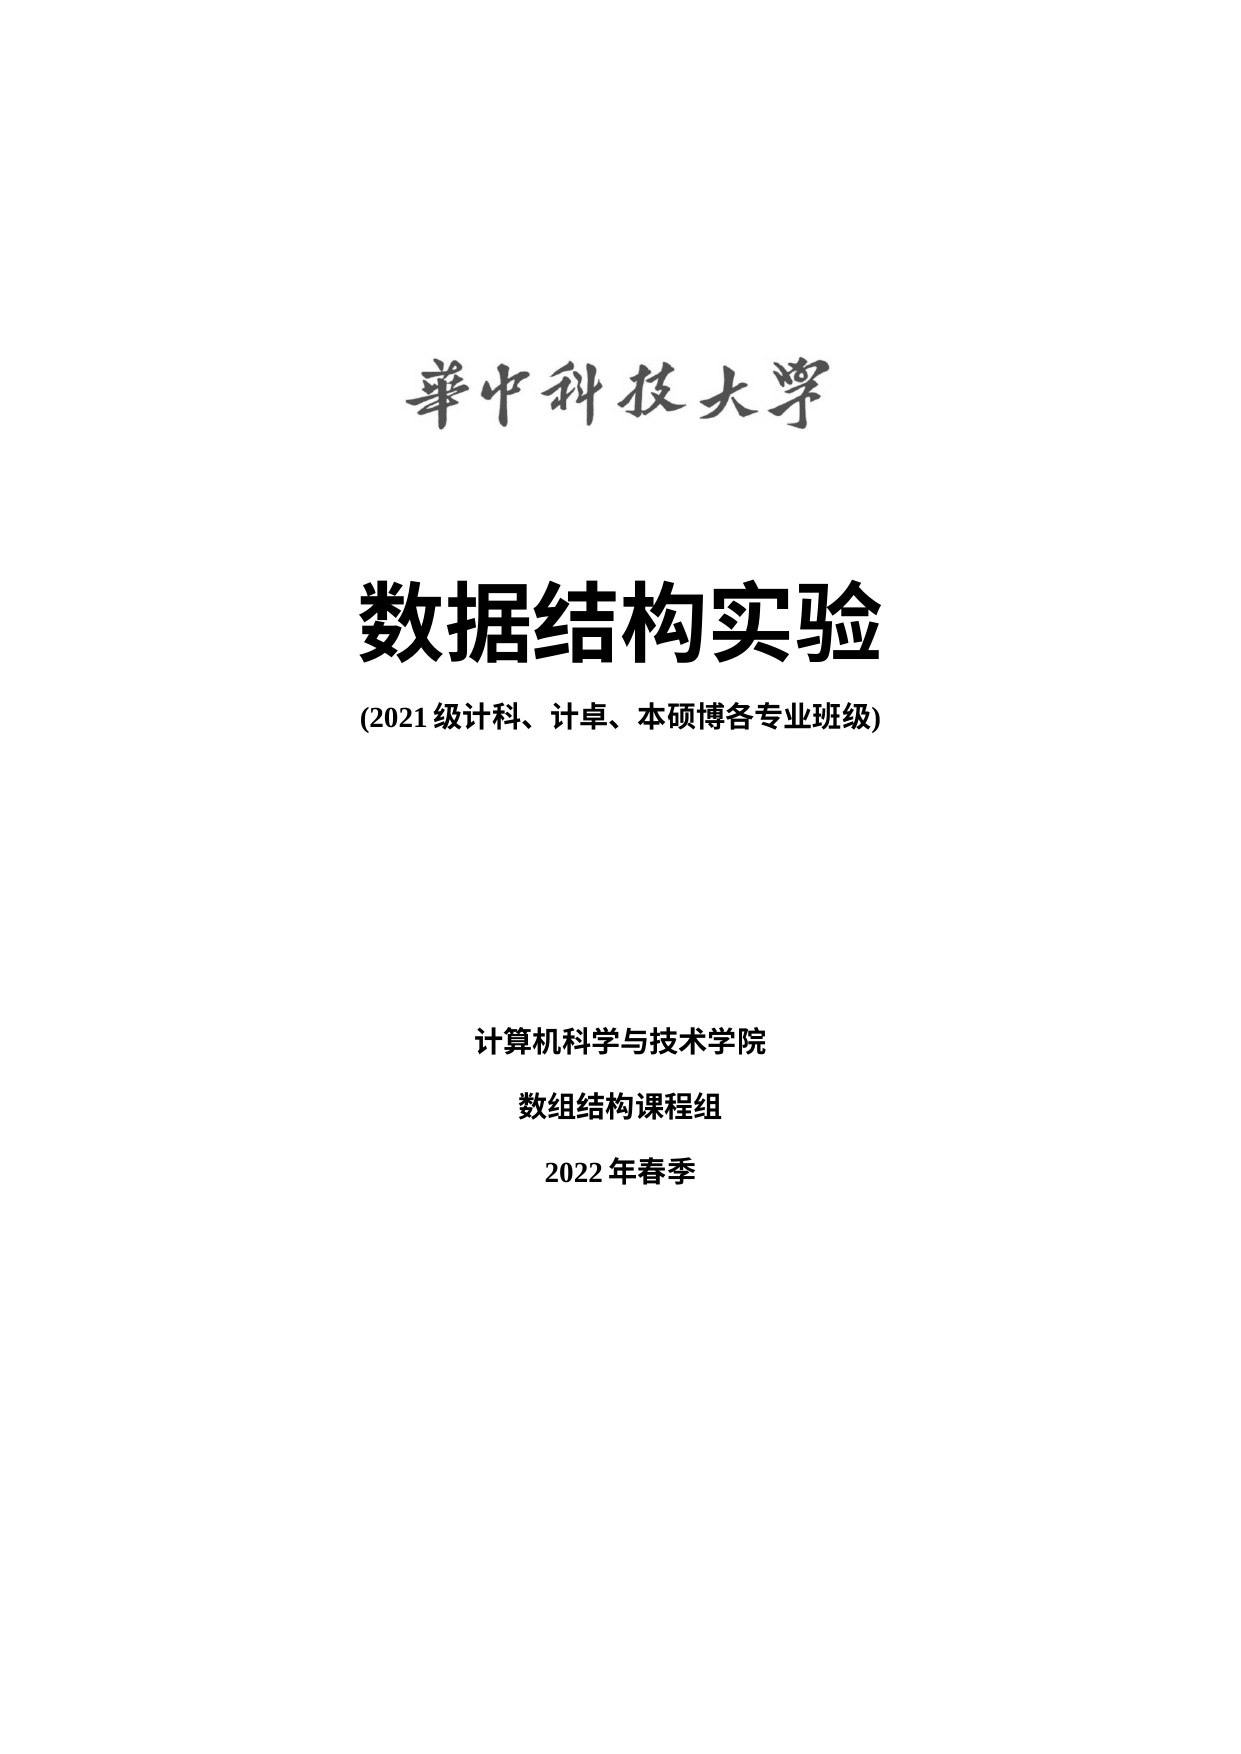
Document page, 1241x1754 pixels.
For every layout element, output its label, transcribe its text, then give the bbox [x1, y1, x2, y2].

text (2021级计科、计卓、本硕博各专业班级) [187, 682, 1053, 747]
text 数据结构实验 [187, 552, 1053, 682]
text 计算机科学与技术学院 [187, 1007, 1053, 1072]
text 2022年春季 [187, 1137, 1053, 1202]
text 数组结构课程组 [187, 1072, 1053, 1137]
